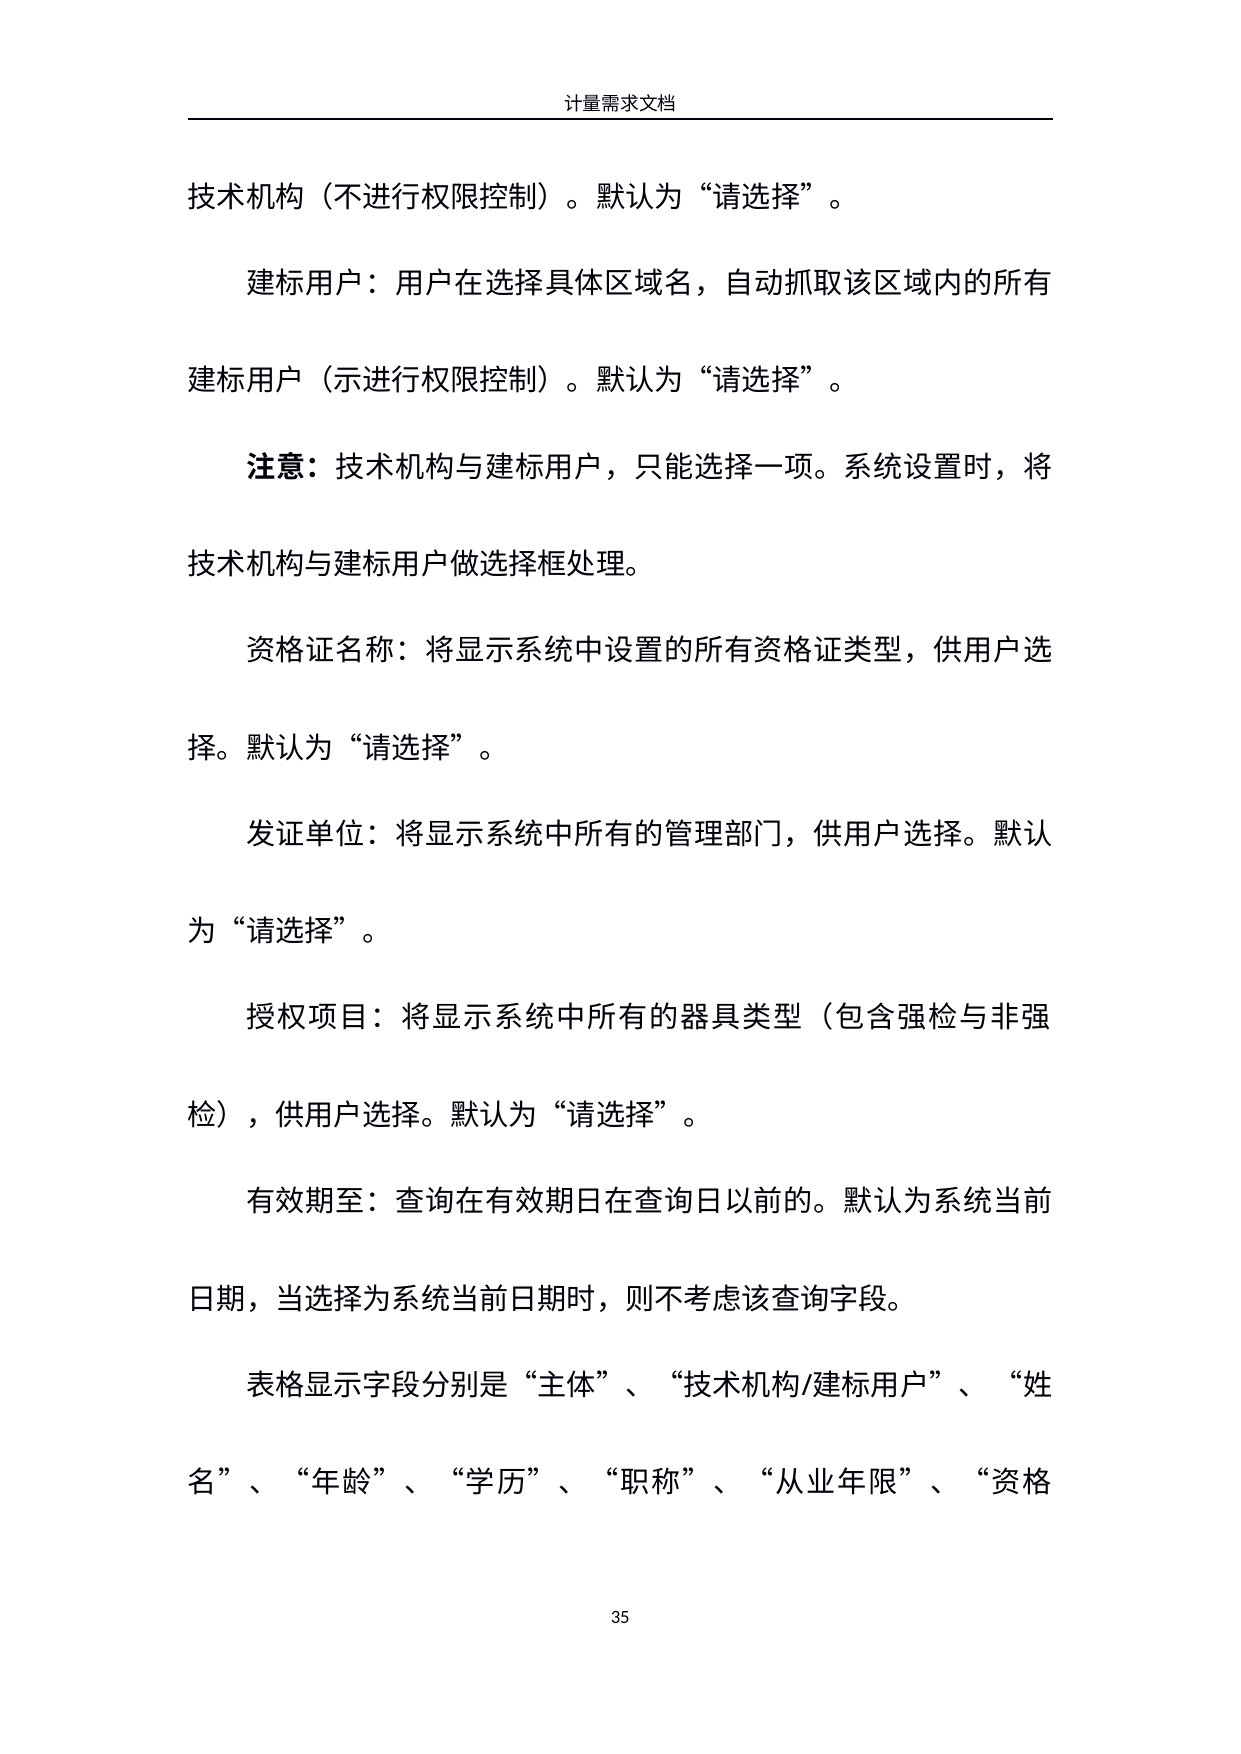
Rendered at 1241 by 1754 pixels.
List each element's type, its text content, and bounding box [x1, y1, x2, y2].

text 注意：技术机构与建标用户，只能选择一项。系统设置时，将技术机构与建标用户做选择框处理。 [187, 432, 1053, 594]
text 有效期至：查询在有效期日在查询日以前的。默认为系统当前日期，当选择为系统当前日期时，则不考虑该查询字段。 [187, 1166, 1053, 1329]
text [187, 162, 1053, 227]
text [187, 1350, 1053, 1512]
text 发证单位：将显示系统中所有的管理部门，供用户选择。默认为“请选择”。 [187, 799, 1053, 962]
text 建标用户：用户在选择具体区域名，自动抓取该区域内的所有建标用户（示进行权限控制）。默认为“请选择”。 [187, 248, 1053, 411]
text 授权项目：将显示系统中所有的器具类型（包含强检与非强检），供用户选择。默认为“请选择”。 [187, 983, 1053, 1145]
text 资格证名称：将显示系统中设置的所有资格证类型，供用户选择。默认为“请选择”。 [187, 615, 1053, 778]
